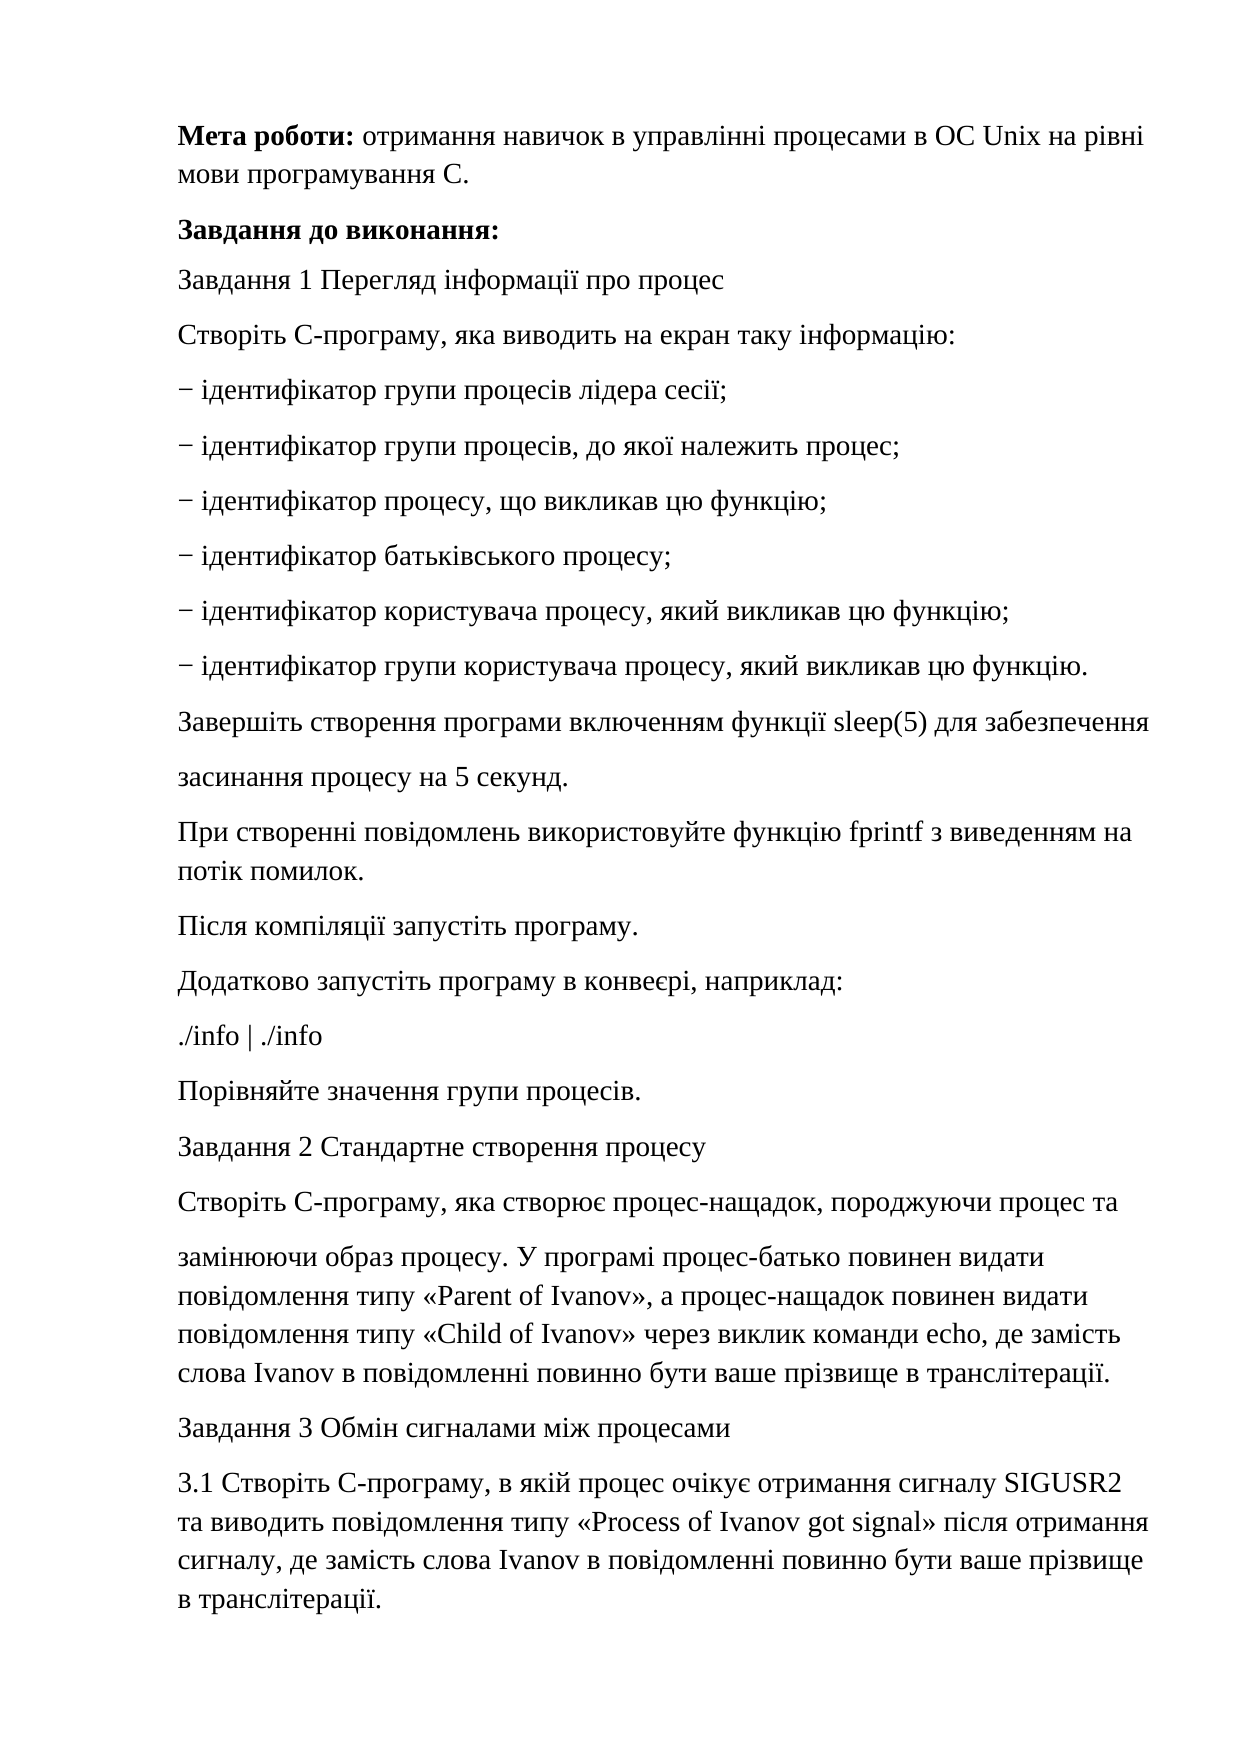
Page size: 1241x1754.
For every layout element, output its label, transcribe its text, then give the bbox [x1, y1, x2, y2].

text − ідентифікатор групи процесів лідера сесії; [177, 372, 1152, 406]
text засинання процесу на 5 секунд. [177, 759, 1152, 792]
text Додатково запустіть програму в конвеєрі, наприклад: [177, 963, 1152, 997]
text Завдання до виконання: [177, 212, 1152, 245]
text − ідентифікатор групи процесів, до якої належить процес; [177, 428, 1152, 461]
text Порівняйте значення групи процесів. [177, 1073, 1152, 1107]
text ./info | ./info [177, 1018, 1152, 1052]
text При створенні повідомлень використовуйте функцію fprintf з виведенням на потік помилок. [177, 814, 1152, 886]
text Завершіть створення програми включенням функції sleep(5) для забезпечення [177, 704, 1152, 737]
text − ідентифікатор процесу, що викликав цю функцію; [177, 483, 1152, 516]
text − ідентифікатор батьківського процесу; [177, 538, 1152, 572]
text − ідентифікатор групи користувача процесу, який викликав цю функцію. [177, 648, 1152, 682]
text Створіть C-програму, яка виводить на екран таку інформацію: [177, 317, 1152, 351]
text 3.1 Створіть C-програму, в якій процес очікує отримання сигналу SIGUSR2 та виводить повідомлення типу «Process of Ivanov got signal» після отримання сигналу, де замість слова Ivanov в повідомленні повинно бути ваше прізвище в транслітерації. [177, 1465, 1152, 1614]
text Мета роботи: отримання навичок в управлінні процесами в ОС Unix на рівні мови програмування С. [177, 118, 1152, 190]
text Завдання 3 Обмін сигналами між процесами [177, 1410, 1152, 1443]
text − ідентифікатор користувача процесу, який викликав цю функцію; [177, 593, 1152, 627]
text Завдання 1 Перегляд інформації про процес [177, 262, 1152, 296]
text Після компіляції запустіть програму. [177, 908, 1152, 941]
text Завдання 2 Стандартне створення процесу [177, 1129, 1152, 1162]
text замінюючи образ процесу. У програмі процес-батько повинен видати повідомлення типу «Parent of Ivanov», а процес-нащадок повинен видати повідомлення типу «Child of Ivanov» через виклик команди echo, де замість слова Ivanov в повідомленні повинно бути ваше прізвище в транслітерації. [177, 1239, 1152, 1388]
text Створіть C-програму, яка створює процес-нащадок, породжуючи процес та [177, 1184, 1152, 1217]
